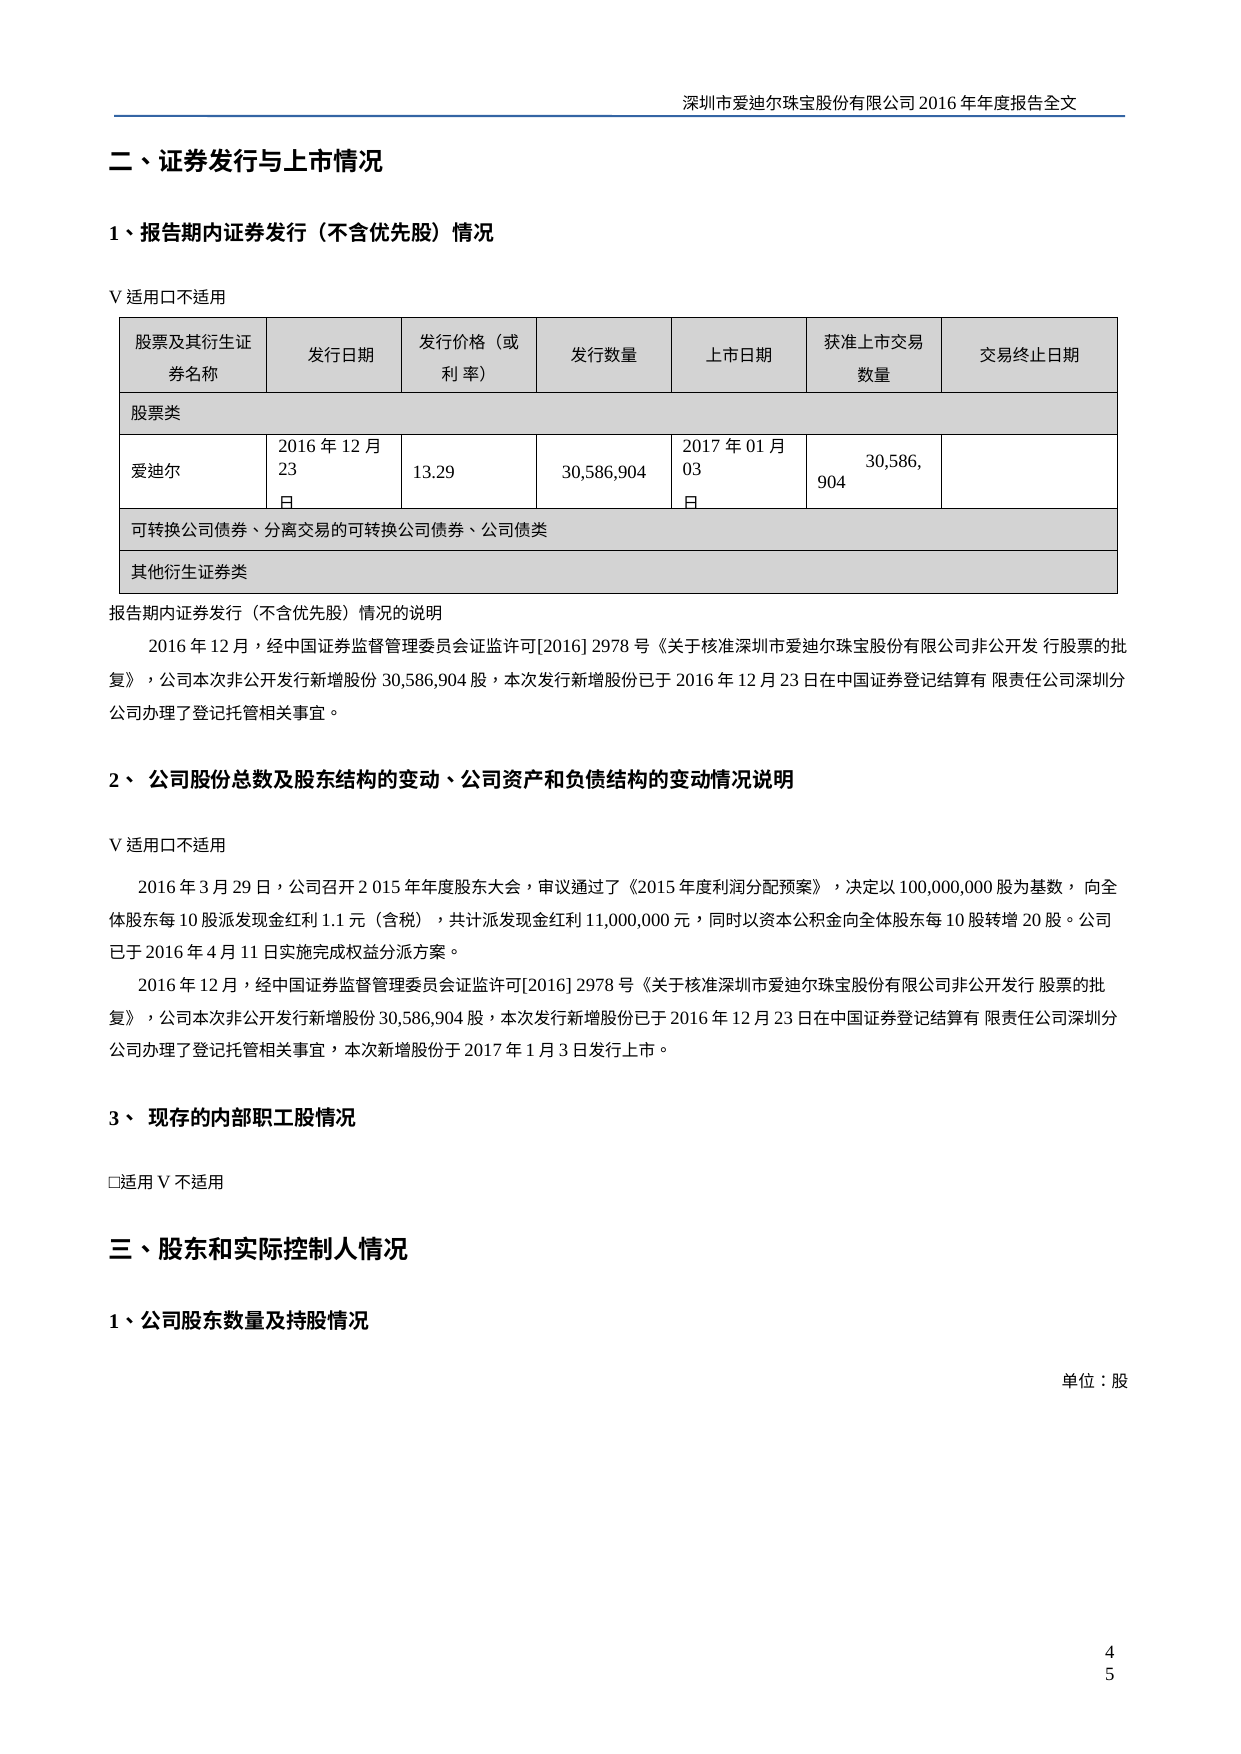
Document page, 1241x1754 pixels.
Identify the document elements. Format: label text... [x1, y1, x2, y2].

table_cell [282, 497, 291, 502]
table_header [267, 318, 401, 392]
text 2016年12月，经中国证券监督管理委员会证监许可[2016] 2978号《关于核准深圳市爱迪尔珠宝股份有限公司非公开发行 股票的批复》，公司本次非公开发行新增股份30,586,904股，本次发行新增股份已于2016年12月23日在中国证券登记结算有 限责任公司深圳分公司办理了登记托管相关事宜，本次新增股份于2017年1月3日发行上市。 [109, 966, 1128, 1063]
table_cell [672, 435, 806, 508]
text 二、证券发行与上市情况 [109, 144, 1128, 178]
text 2、 公司股份总数及股东结构的变动、公司资产和负债结构的变动情况说明 [109, 766, 1128, 794]
text 报告期内证券发行（不含优先股）情况的说明 [109, 594, 1128, 626]
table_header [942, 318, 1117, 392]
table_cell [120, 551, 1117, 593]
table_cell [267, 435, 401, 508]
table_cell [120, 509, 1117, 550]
text 2016年12月，经中国证券监督管理委员会证监许可[2016] 2978号《关于核准深圳市爱迪尔珠宝股份有限公司非公开发 行股票的批复》，公司本次非公开发行新增股份30,586,904股，本次发行新增股份已于2016年12月23日在中国证券登记结算有 限责任公司深圳分公司办理了登记托管相关事宜。 [109, 626, 1128, 726]
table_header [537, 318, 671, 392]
text 单位：股 [109, 1361, 1128, 1394]
text 2016年3月29日，公司召开2 015年年度股东大会，审议通过了《2015年度利润分配预案》，决定以100,000,000股为基数， 向全体股东每10股派发现金红利1.1元（含税），共计派发现金红利11,000,000元，同时以资本公积金向全体股东每10股转增 20股。公司已于2016年4月11日实施完成权益分派方案。 [109, 868, 1128, 966]
text V适用口不适用 [109, 286, 1128, 308]
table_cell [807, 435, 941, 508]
text □适用V不适用 [109, 1171, 1128, 1194]
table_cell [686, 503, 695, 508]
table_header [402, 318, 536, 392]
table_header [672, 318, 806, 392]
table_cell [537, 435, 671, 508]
text 1、公司股东数量及持股情况 [109, 1306, 1128, 1334]
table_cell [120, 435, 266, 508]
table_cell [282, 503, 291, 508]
text 三、股东和实际控制人情况 [109, 1232, 1128, 1266]
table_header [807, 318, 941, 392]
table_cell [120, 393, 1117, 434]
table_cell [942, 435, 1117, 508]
text 3、 现存的内部职工股情况 [109, 1103, 1128, 1131]
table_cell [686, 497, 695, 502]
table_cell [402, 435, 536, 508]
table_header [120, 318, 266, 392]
text V适用口不适用 [109, 834, 1128, 856]
text 1、报告期内证券发行（不含优先股）情况 [109, 218, 1128, 246]
